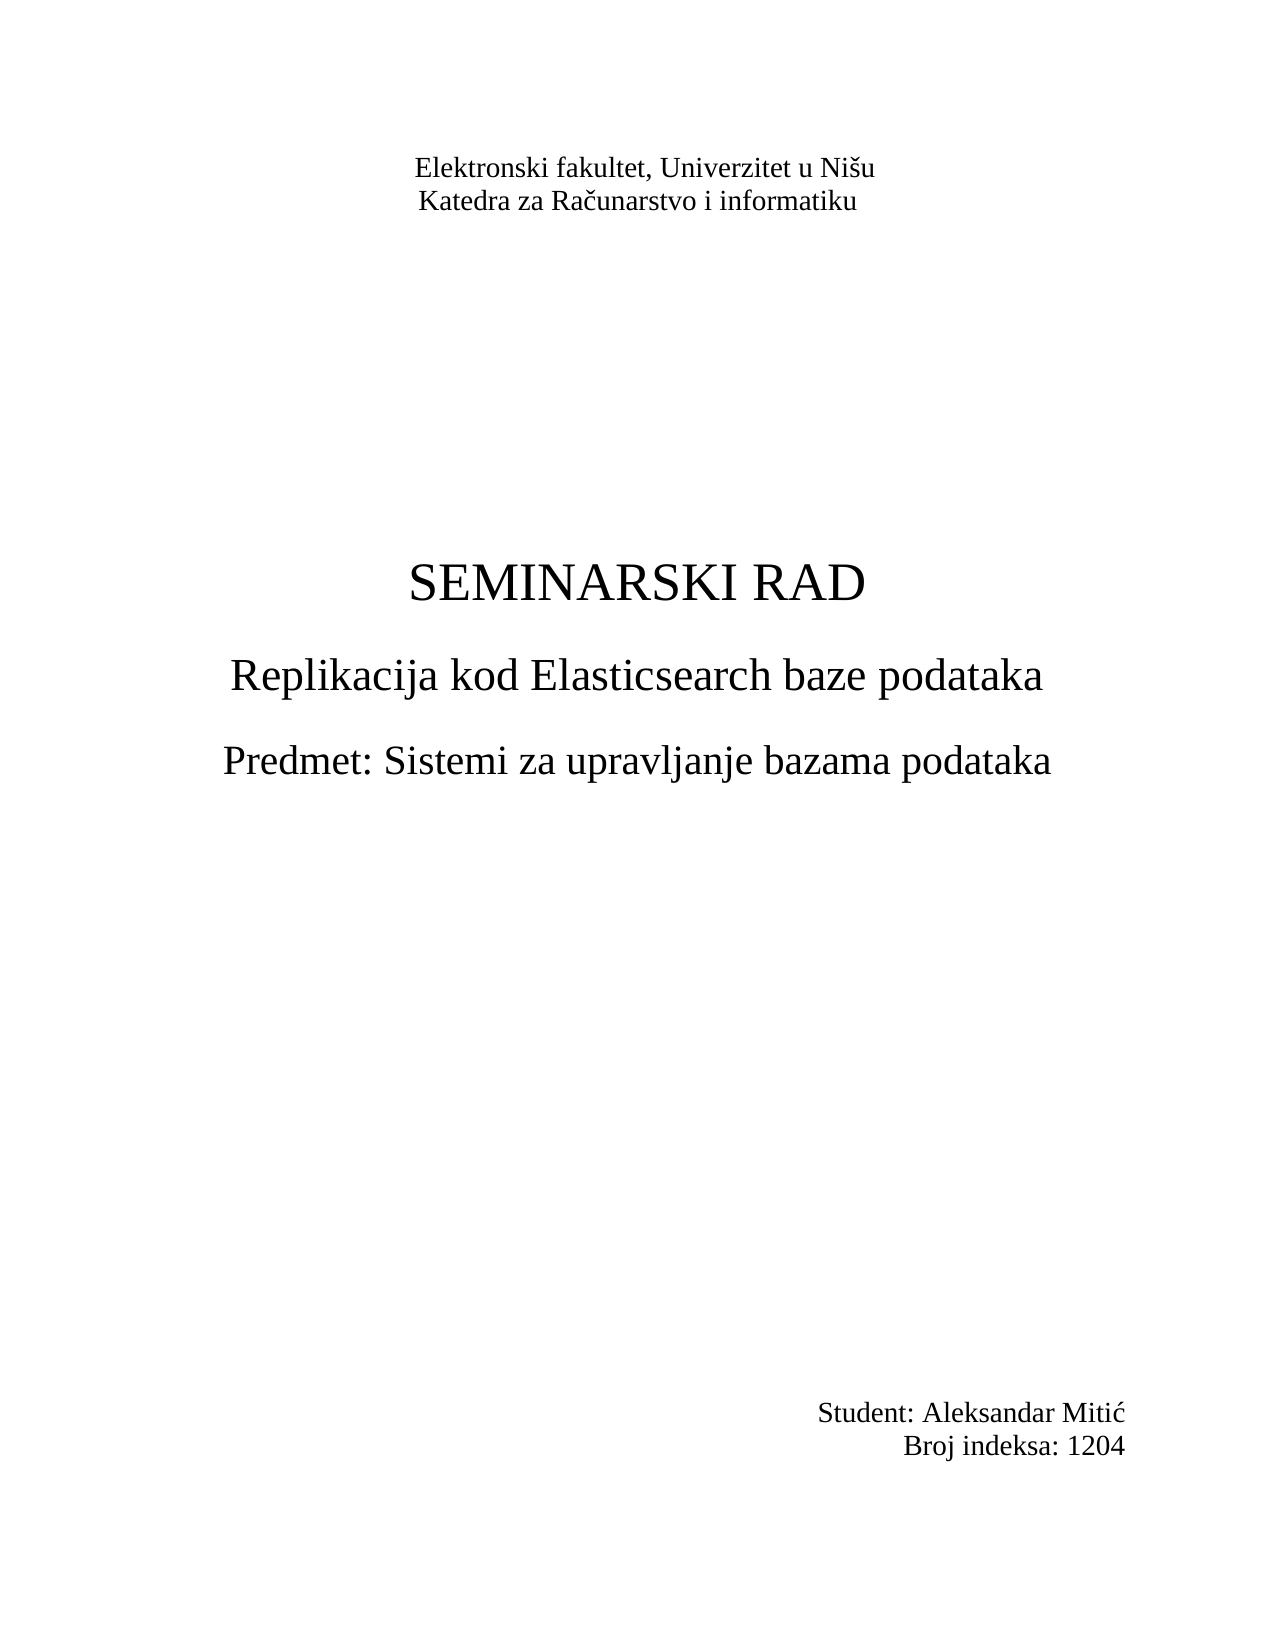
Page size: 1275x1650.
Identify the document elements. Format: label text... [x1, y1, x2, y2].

text Student: Aleksandar Mitić [150, 1395, 1125, 1428]
text Katedra za Računarstvo i informatiku [150, 183, 1125, 217]
text Predmet: Sistemi za upravljanje bazama podataka [150, 735, 1125, 783]
text Broj indeksa: 1204 [150, 1428, 1125, 1462]
text SEMINARSKI RAD [150, 550, 1125, 612]
text Elektronski fakultet, Univerzitet u Nišu [150, 150, 1125, 183]
text Replikacija kod Elasticsearch baze podataka [150, 647, 1125, 700]
